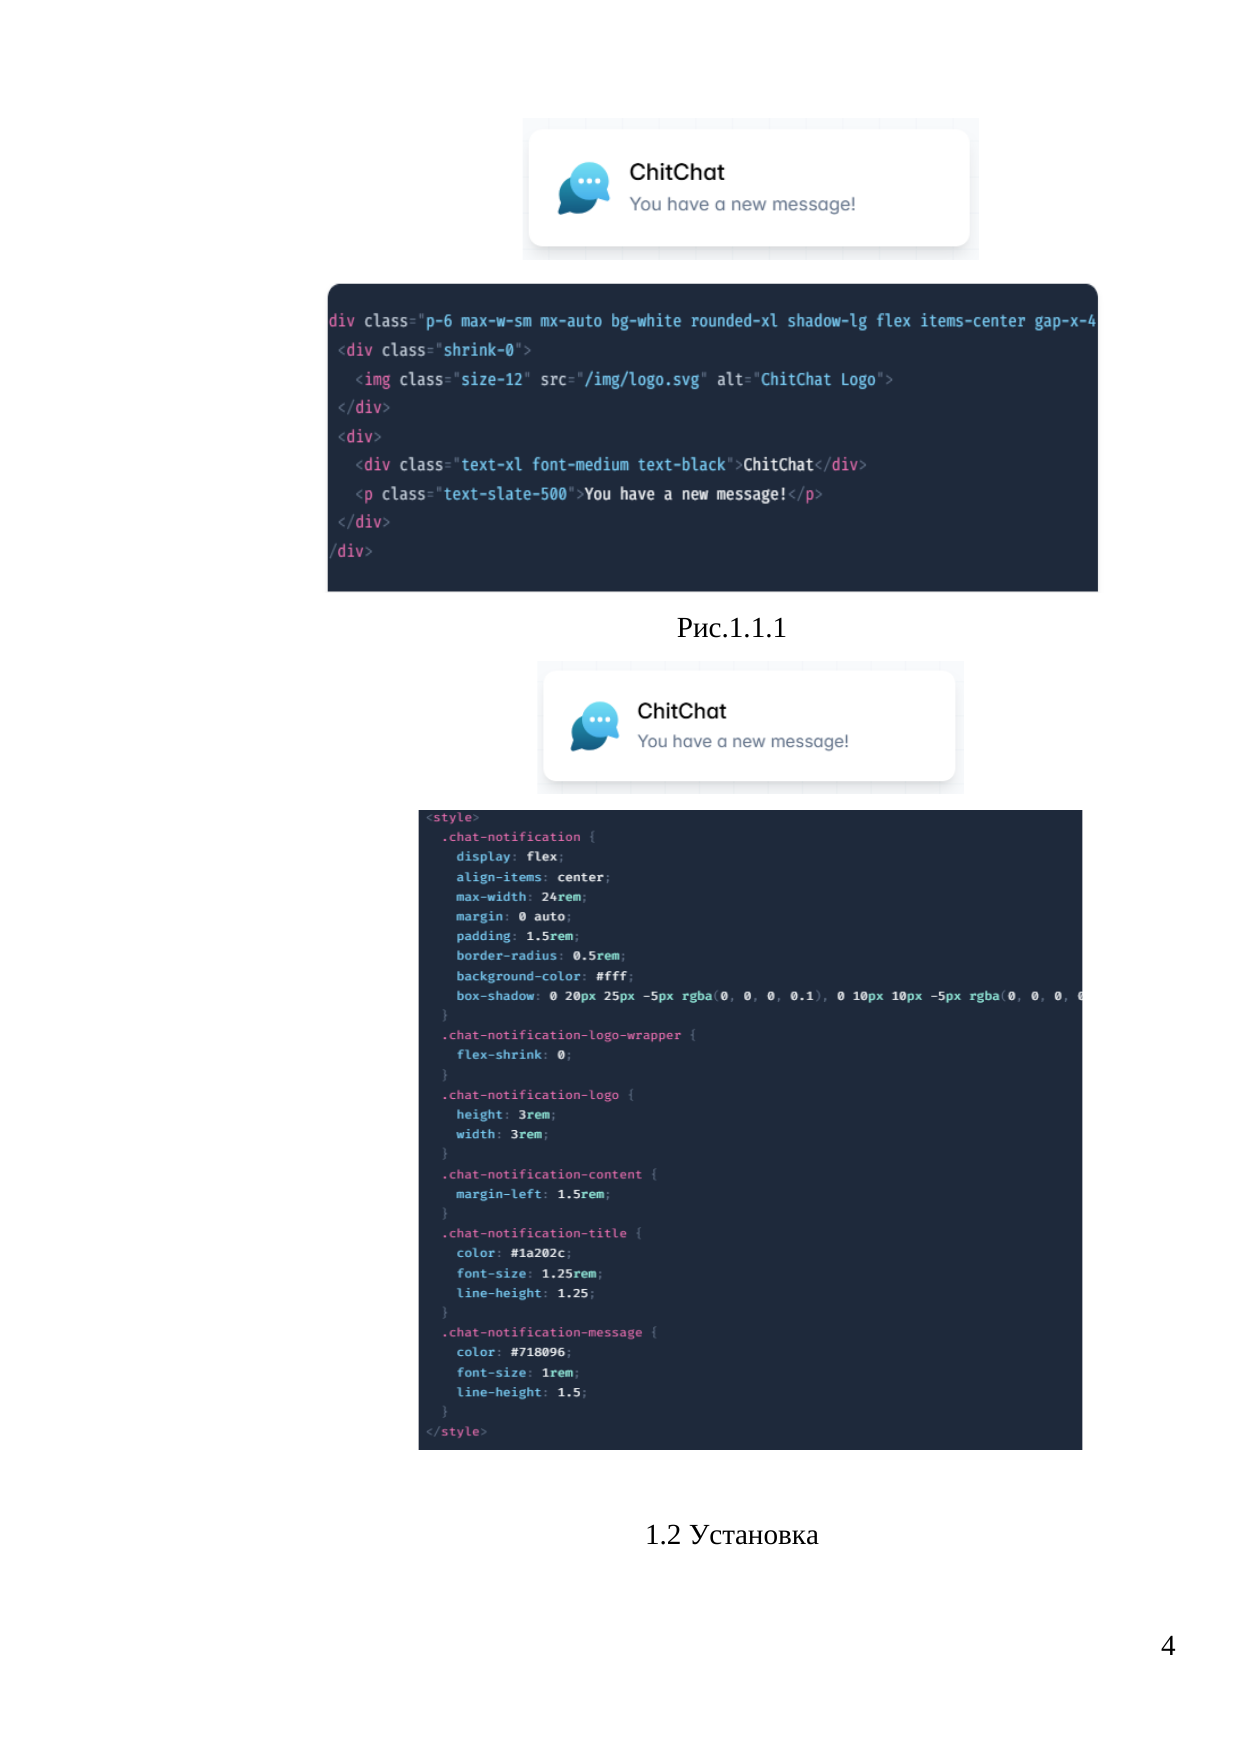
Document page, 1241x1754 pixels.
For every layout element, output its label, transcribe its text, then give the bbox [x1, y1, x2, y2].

picture [321, 276, 1106, 593]
picture [418, 810, 1083, 1450]
picture [522, 118, 979, 260]
picture [537, 661, 964, 794]
text Рис.1.1.1 [214, 610, 1175, 644]
text 1.2 Установка [214, 1517, 1175, 1551]
